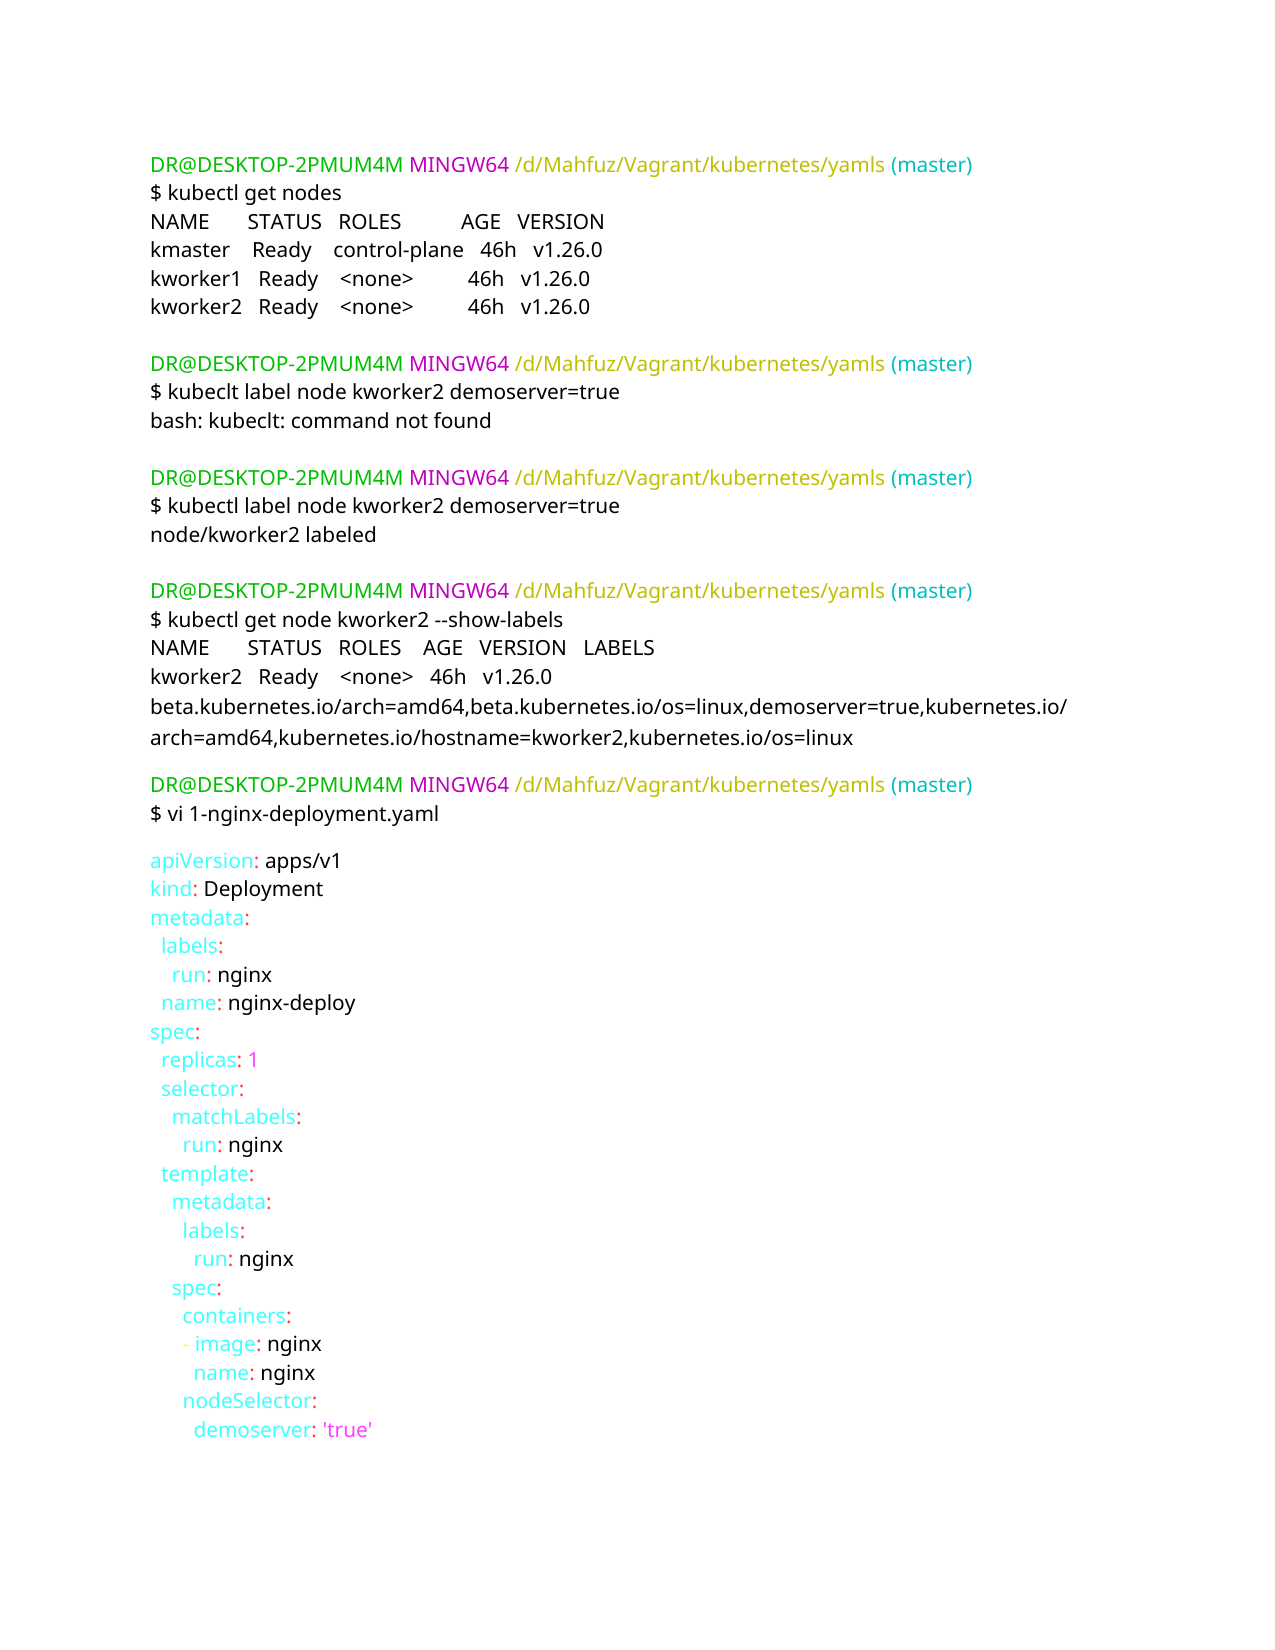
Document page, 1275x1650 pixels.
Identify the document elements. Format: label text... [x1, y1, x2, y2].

text metadata: [150, 903, 1125, 931]
text $ kubectl get nodes [150, 178, 1125, 207]
text template: [150, 1159, 1125, 1187]
text NAME STATUS ROLES AGE VERSION LABELS [150, 633, 1125, 662]
text run: nginx [150, 1131, 1125, 1159]
text apiVersion: apps/v1 [150, 846, 1125, 874]
text selector: [150, 1074, 1125, 1102]
text $ kubeclt label node kworker2 demoserver=true [150, 377, 1125, 406]
text metadata: [150, 1187, 1125, 1216]
text labels: [150, 1216, 1125, 1244]
text DR@DESKTOP-2PMUM4M MINGW64 /d/Mahfuz/Vagrant/kubernetes/yamls (master) [150, 349, 1125, 377]
text name: nginx [150, 1358, 1125, 1386]
text run: nginx [150, 960, 1125, 988]
text spec: [150, 1017, 1125, 1045]
text kmaster Ready control-plane 46h v1.26.0 [150, 235, 1125, 264]
text demoserver: 'true' [150, 1415, 1125, 1443]
text nodeSelector: [150, 1386, 1125, 1415]
text containers: [150, 1301, 1125, 1329]
text $ kubectl label node kworker2 demoserver=true [150, 491, 1125, 520]
text labels: [150, 931, 1125, 960]
text node/kworker2 labeled [150, 520, 1125, 548]
text kworker2 Ready <none> 46h v1.26.0 [150, 292, 1125, 321]
text DR@DESKTOP-2PMUM4M MINGW64 /d/Mahfuz/Vagrant/kubernetes/yamls (master) [150, 770, 1125, 799]
text kworker1 Ready <none> 46h v1.26.0 [150, 264, 1125, 292]
text replicas: 1 [150, 1045, 1125, 1074]
text matchLabels: [150, 1102, 1125, 1131]
text - image: nginx [150, 1329, 1125, 1358]
text DR@DESKTOP-2PMUM4M MINGW64 /d/Mahfuz/Vagrant/kubernetes/yamls (master) [150, 463, 1125, 491]
text $ vi 1-nginx-deployment.yaml [150, 799, 1125, 827]
text run: nginx [150, 1244, 1125, 1273]
text spec: [150, 1273, 1125, 1301]
text kworker2 Ready <none> 46h v1.26.0 beta.kubernetes.io/arch=amd64,beta.kubernetes.io/os=linux,demoserver=true,kubernetes.io/arch=amd64,kubernetes.io/hostname=kworker2,kubernetes.io/os=linux [150, 662, 1125, 752]
text $ kubectl get node kworker2 --show-labels [150, 605, 1125, 633]
text DR@DESKTOP-2PMUM4M MINGW64 /d/Mahfuz/Vagrant/kubernetes/yamls (master) [150, 150, 1125, 178]
text kind: Deployment [150, 874, 1125, 903]
text name: nginx-deploy [150, 988, 1125, 1017]
text bash: kubeclt: command not found [150, 406, 1125, 434]
text NAME STATUS ROLES AGE VERSION [150, 207, 1125, 235]
text DR@DESKTOP-2PMUM4M MINGW64 /d/Mahfuz/Vagrant/kubernetes/yamls (master) [150, 577, 1125, 605]
